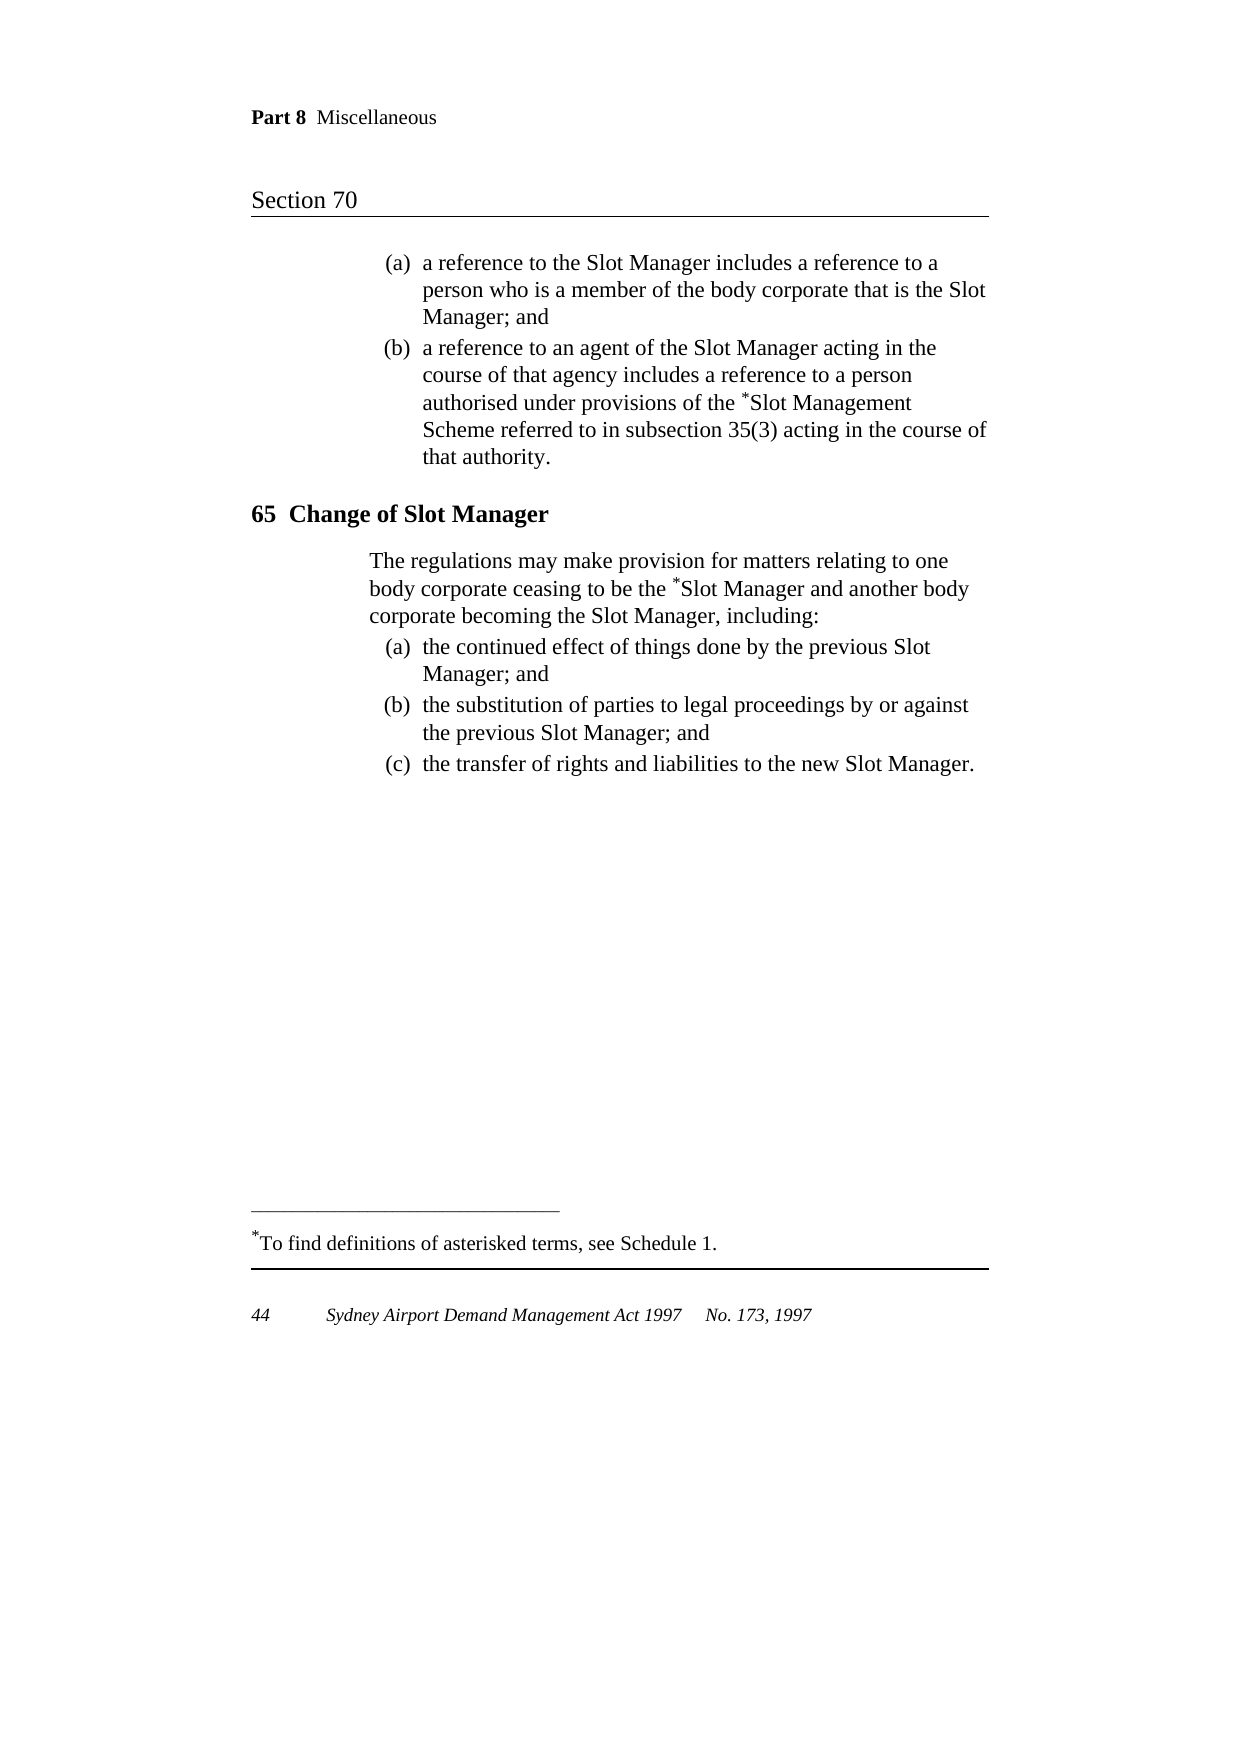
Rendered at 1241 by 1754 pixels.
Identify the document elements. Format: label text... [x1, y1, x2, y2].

text (b) a reference to an agent of the Slot Manager acting in the course of that agency includes a reference to a person authorised under provisions of the *Slot Management Scheme referred to in subsection 35(3) acting in the course of that authority. [251, 333, 989, 469]
text (a) the continued effect of things done by the previous Slot Manager; and [251, 632, 989, 687]
text The regulations may make provision for matters relating to one body corporate ceasing to be the *Slot Manager and another body corporate becoming the Slot Manager, including: [251, 546, 989, 628]
text (b) the substitution of parties to legal proceedings by or against the previous Slot Manager; and [251, 691, 989, 745]
text (a) a reference to the Slot Manager includes a reference to a person who is a member of the body corporate that is the Slot Manager; and [251, 248, 989, 329]
text (c) the transfer of rights and liabilities to the new Slot Manager. [251, 749, 989, 776]
subtitle 65 Change of Slot Manager [251, 499, 989, 527]
